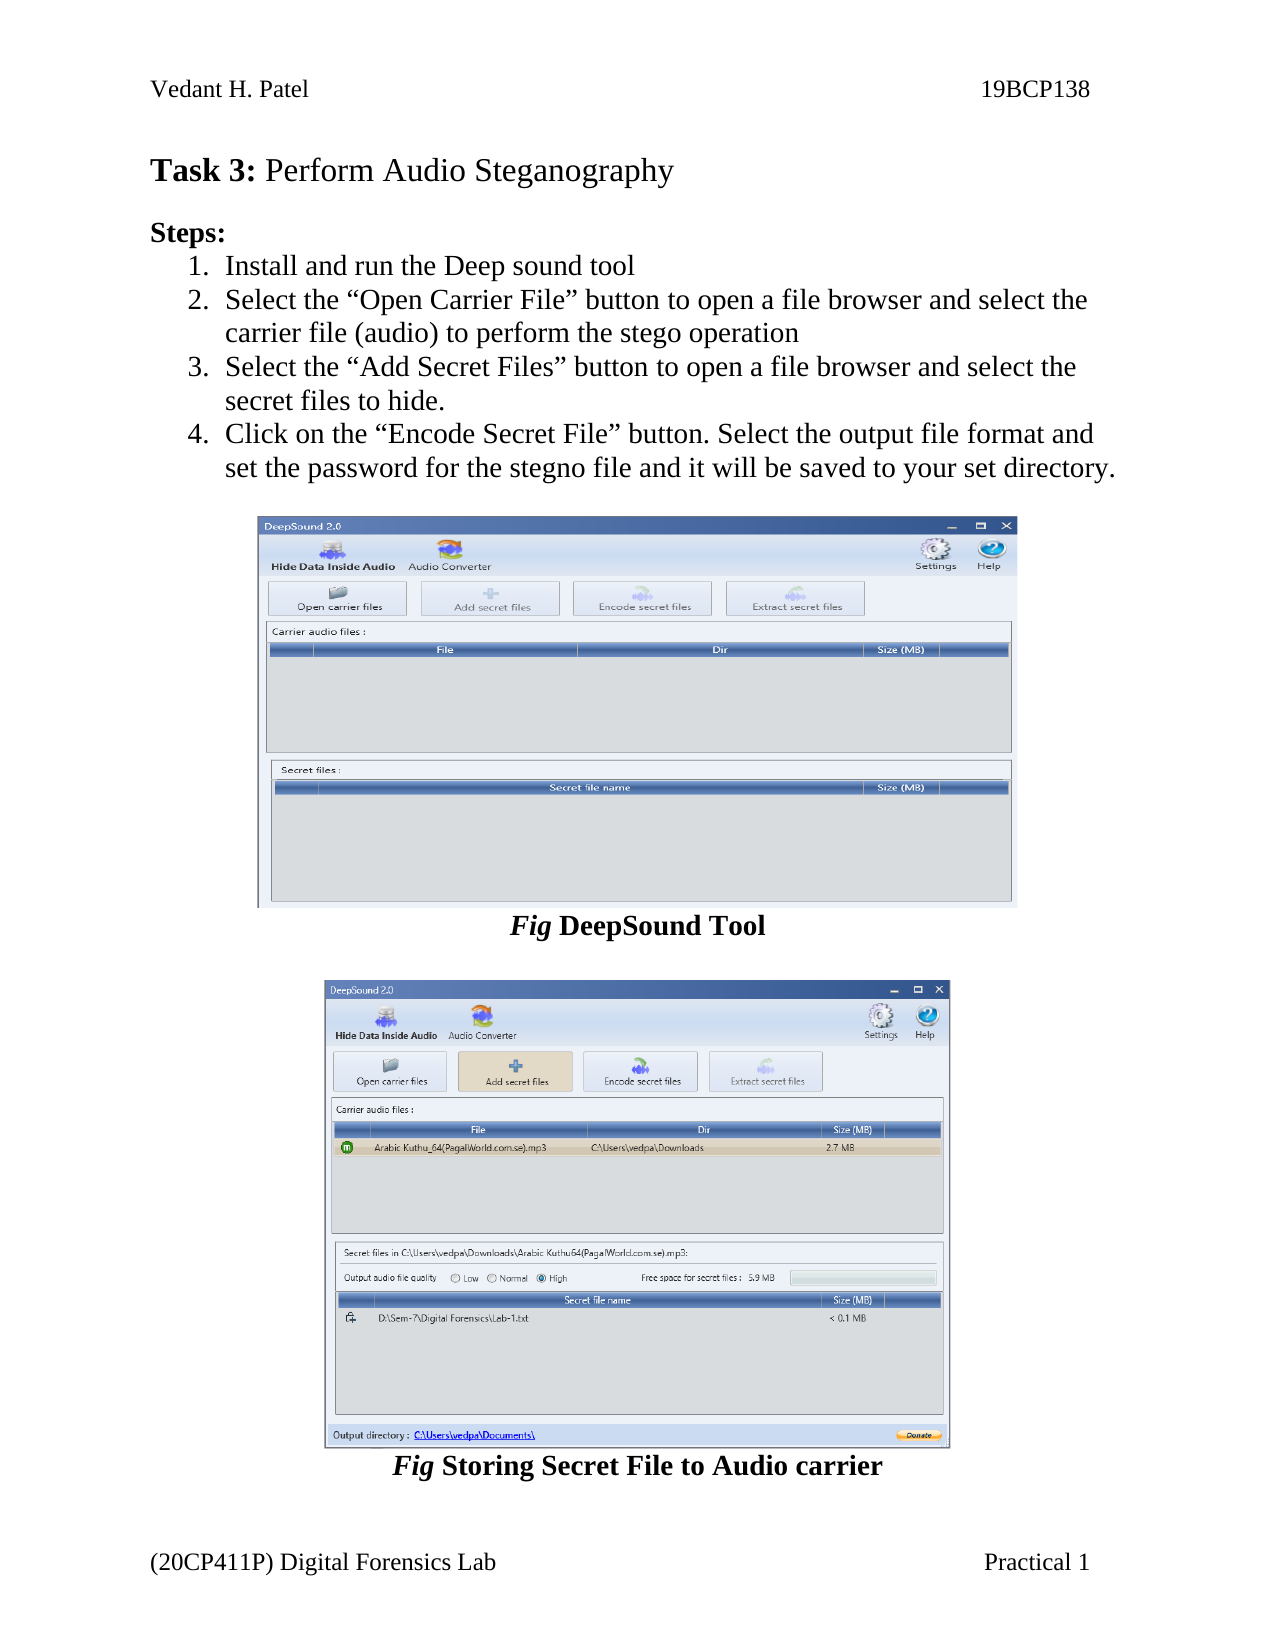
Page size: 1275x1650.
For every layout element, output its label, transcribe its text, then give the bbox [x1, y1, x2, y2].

list Select the “Add Secret Files” button to open a file browser and select the secret files to hide. [187, 349, 1125, 416]
list Select the “Open Carrier File” button to open a file browser and select the carrier file (audio) to perform the stego operation [187, 282, 1125, 349]
text Fig DeepSound Tool [150, 908, 1125, 941]
text Task 3: Perform Audio Steganography [150, 150, 1125, 188]
picture [257, 516, 1018, 908]
text Fig Storing Secret File to Audio carrier [150, 1448, 1125, 1482]
list Click on the “Encode Secret File” button. Select the output file format and set the password for the stegno file and it will be saved to your set directory. [187, 416, 1125, 483]
list Install and run the Deep sound tool [187, 248, 1125, 282]
picture [324, 980, 951, 1449]
text Steps: [150, 215, 1125, 248]
